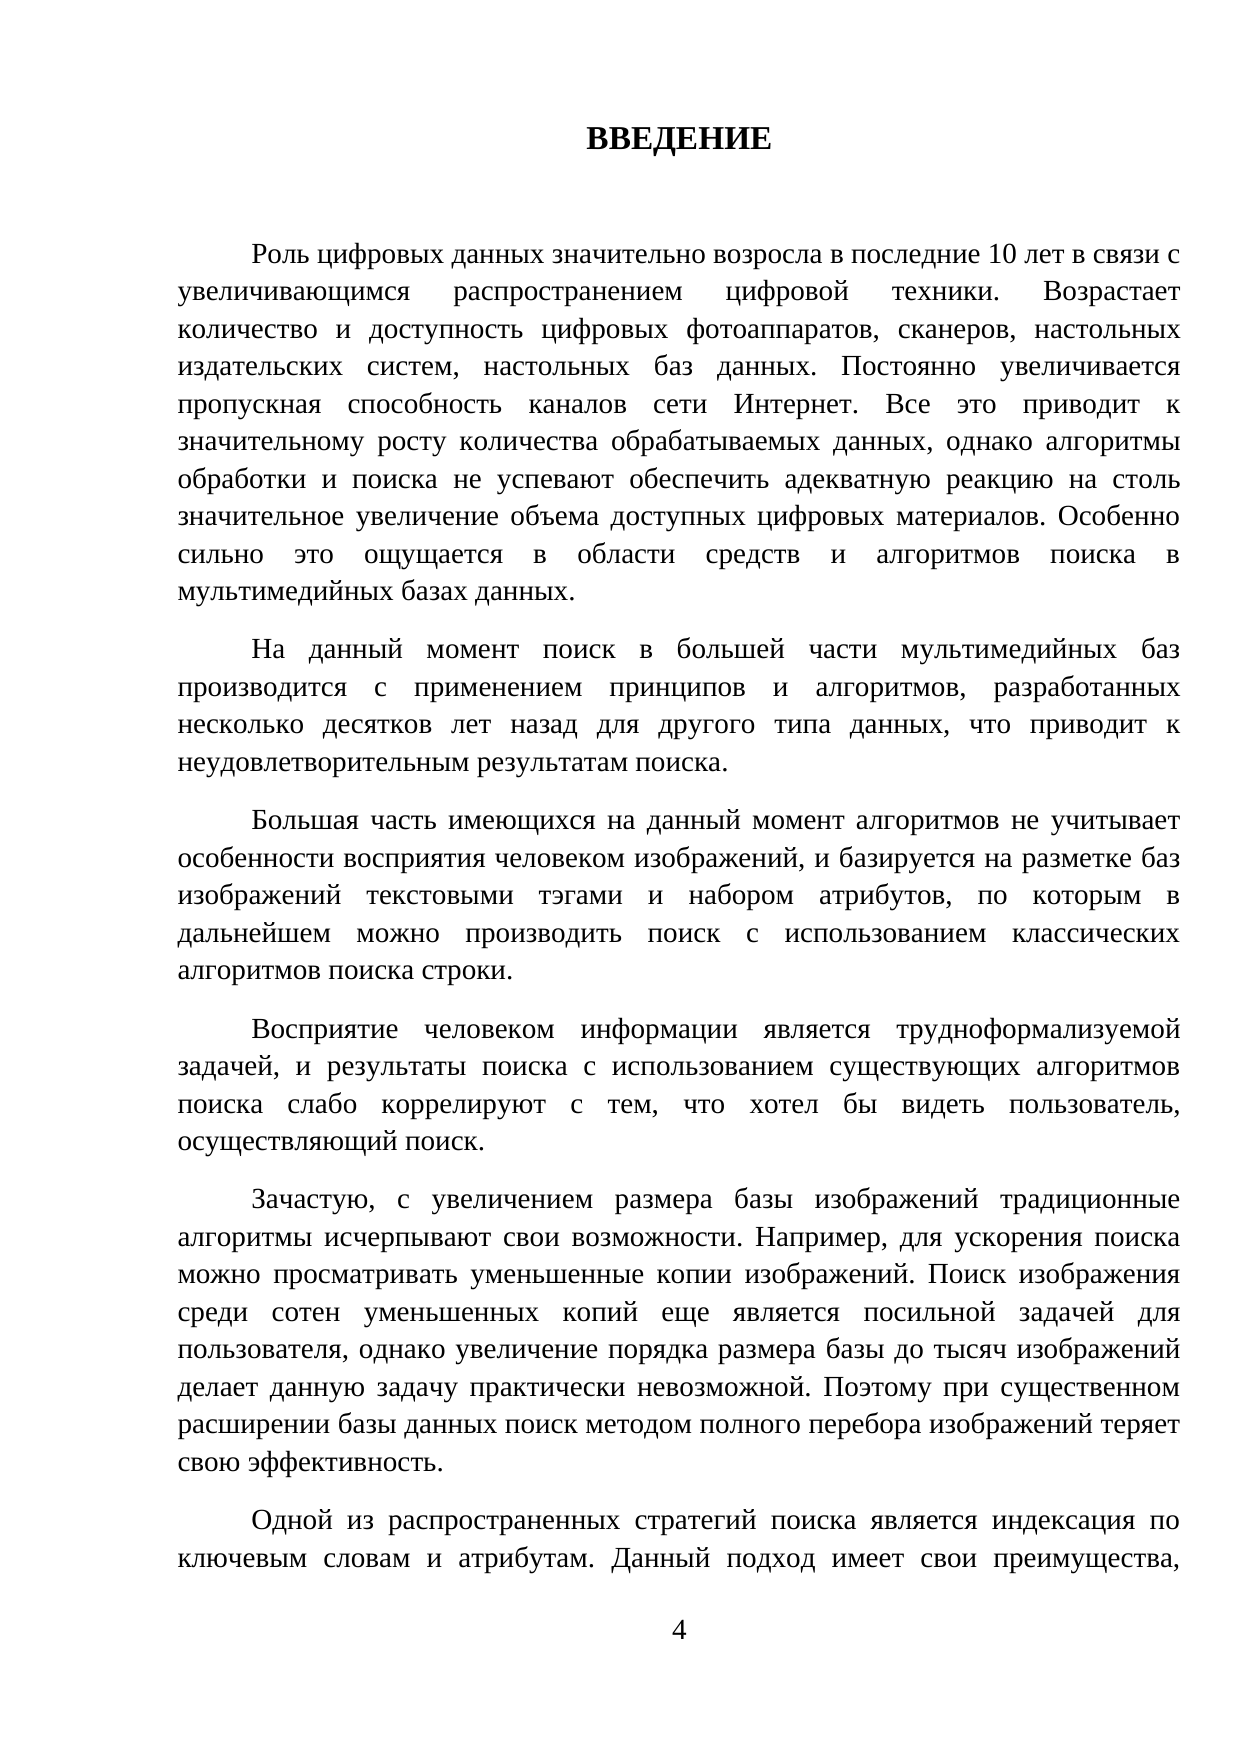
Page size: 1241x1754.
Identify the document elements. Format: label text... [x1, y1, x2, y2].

text Восприятие человеком информации является трудноформализуемой задачей, и результаты поиска с использованием существующих алгоритмов поиска слабо коррелируют с тем, что хотел бы видеть пользователь, осуществляющий поиск. [177, 1008, 1181, 1158]
text Большая часть имеющихся на данный момент алгоритмов не учитывает особенности восприятия человеком изображений, и базируется на разметке баз изображений текстовыми тэгами и набором атрибутов, по которым в дальнейшем можно производить поиск с использованием классических алгоритмов поиска строки. [177, 800, 1181, 987]
text На данный момент поиск в большей части мультимедийных баз производится с применением принципов и алгоритмов, разработанных несколько десятков лет назад для другого типа данных, что приводит к неудовлетворительным результатам поиска. [177, 629, 1181, 779]
subtitle ВВЕДЕНИЕ [177, 118, 1181, 156]
text Зачастую, с увеличением размера базы изображений традиционные алгоритмы исчерпывают свои возможности. Например, для ускорения поиска можно просматривать уменьшенные копии изображений. Поиск изображения среди сотен уменьшенных копий еще является посильной задачей для пользователя, однако увеличение порядка размера базы до тысяч изображений делает данную задачу практически невозможной. Поэтому при существенном расширении базы данных поиск методом полного перебора изображений теряет свою эффективность. [177, 1179, 1181, 1479]
